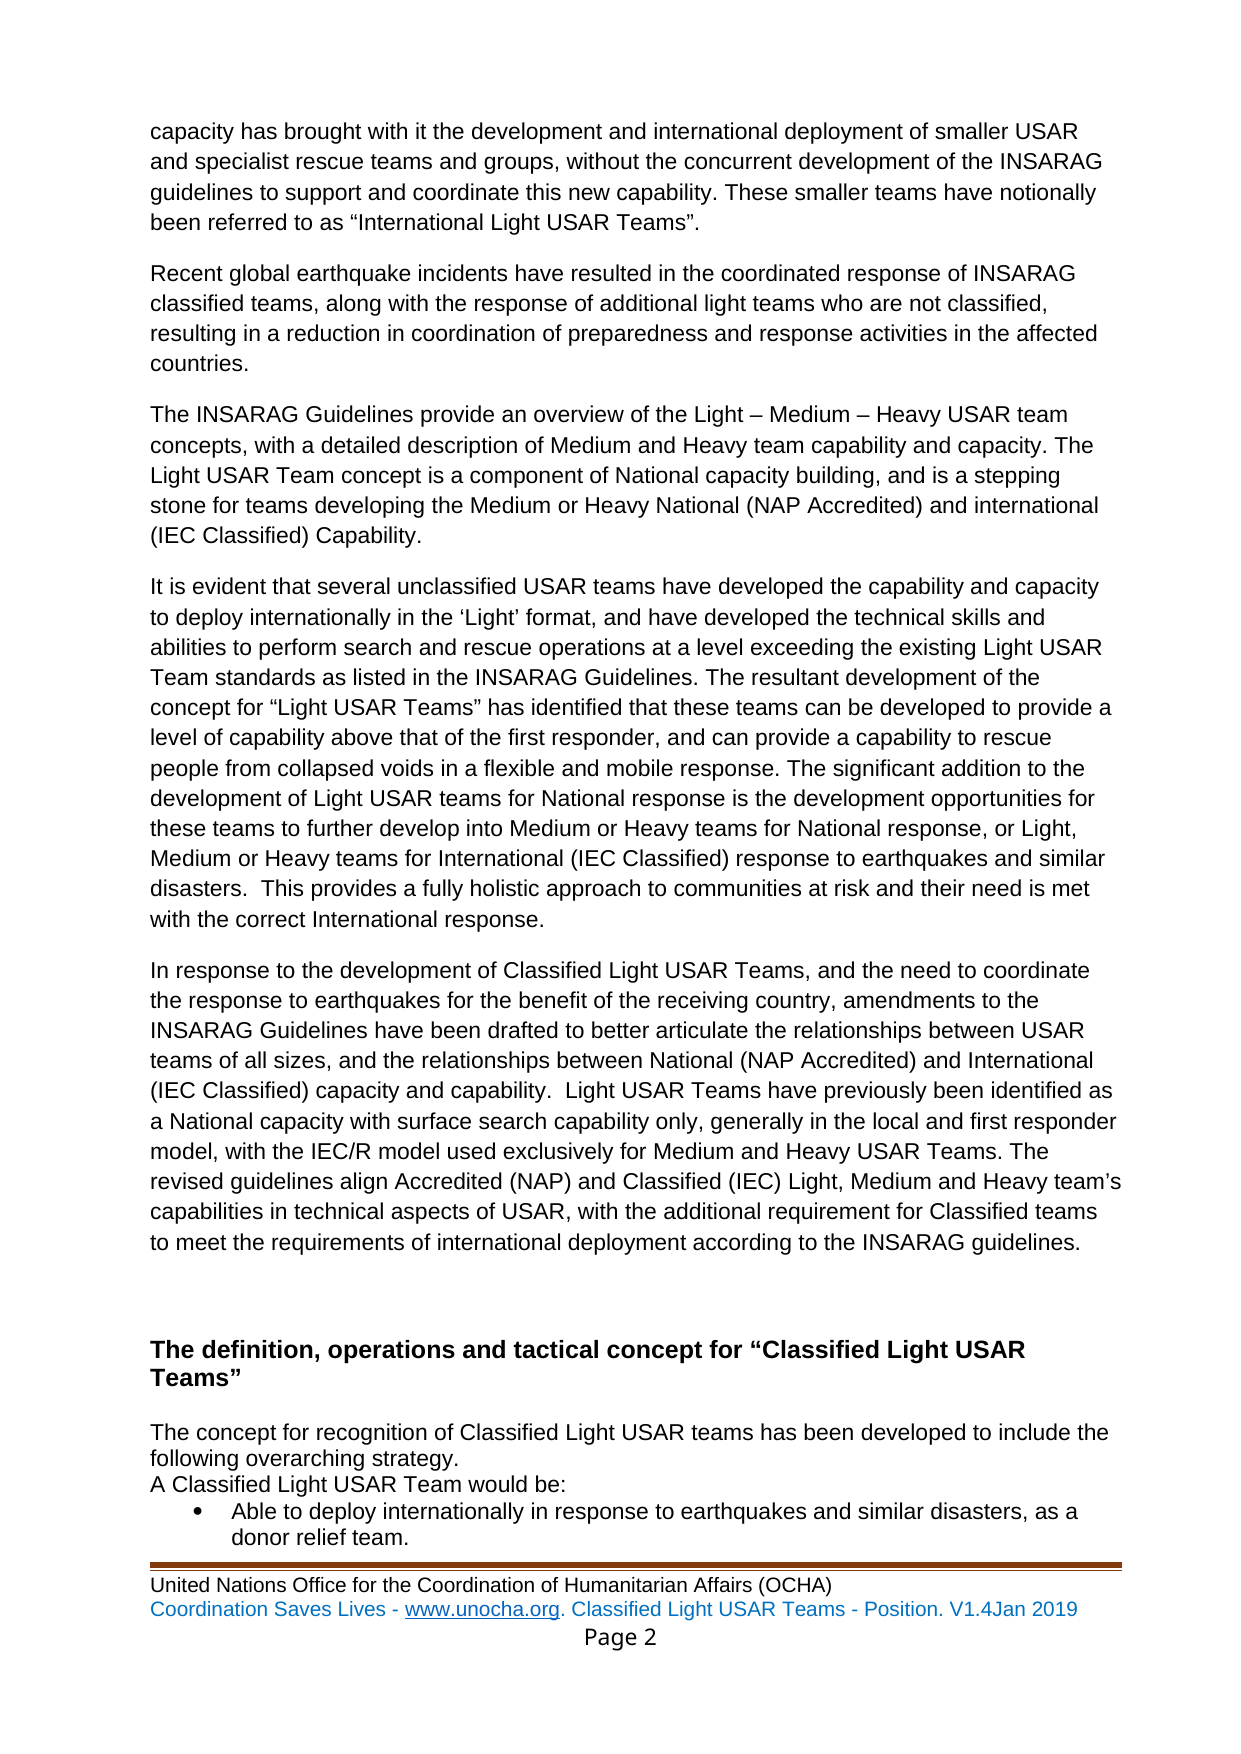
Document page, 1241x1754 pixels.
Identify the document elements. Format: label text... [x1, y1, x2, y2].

text The definition, operations and tactical concept for “Classified Light USAR Teams” [150, 1335, 1122, 1392]
text Recent global earthquake incidents have resulted in the coordinated response of INSARAG classified teams, along with the response of additional light teams who are not classified, resulting in a reduction in coordination of preparedness and response activities in the affected countries. [150, 260, 1122, 377]
text In response to the development of Classified Light USAR Teams, and the need to coordinate the response to earthquakes for the benefit of the receiving country, amendments to the INSARAG Guidelines have been drafted to better articulate the relationships between USAR teams of all sizes, and the relationships between National (NAP Accredited) and International (IEC Classified) capacity and capability. Light USAR Teams have previously been identified as a National capacity with surface search capability only, generally in the local and first responder model, with the IEC/R model used exclusively for Medium and Heavy USAR Teams. The revised guidelines align Accredited (NAP) and Classified (IEC) Light, Medium and Heavy team’s capabilities in technical aspects of USAR, with the additional requirement for Classified teams to meet the requirements of international deployment according to the INSARAG guidelines. [150, 957, 1122, 1255]
text The concept for recognition of Classified Light USAR teams has been developed to include the following overarching strategy. A Classified Light USAR Team would be: [150, 1418, 1122, 1498]
text It is evident that several unclassified USAR teams have developed the capability and capacity to deploy internationally in the ‘Light’ format, and have developed the technical skills and abilities to perform search and rescue operations at a level exceeding the existing Light USAR Team standards as listed in the INSARAG Guidelines. The resultant development of the concept for “Light USAR Teams” has identified that these teams can be developed to provide a level of capability above that of the first responder, and can provide a capability to rescue people from collapsed voids in a flexible and mobile response. The significant addition to the development of Light USAR teams for National response is the development opportunities for these teams to further develop into Medium or Heavy teams for National response, or Light, Medium or Heavy teams for International (IEC Classified) response to earthquakes and similar disasters. This provides a fully holistic approach to communities at risk and their need is met with the correct International response. [150, 573, 1122, 932]
text The INSARAG Guidelines provide an overview of the Light – Medium – Heavy USAR team concepts, with a detailed description of Medium and Heavy team capability and capacity. The Light USAR Team concept is a component of National capacity building, and is a stepping stone for teams developing the Medium or Heavy National (NAP Accredited) and international (IEC Classified) Capability. [150, 401, 1122, 549]
list Able to deploy internationally in response to earthquakes and similar disasters, as a donor relief team. [193, 1498, 1122, 1550]
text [150, 118, 1122, 235]
